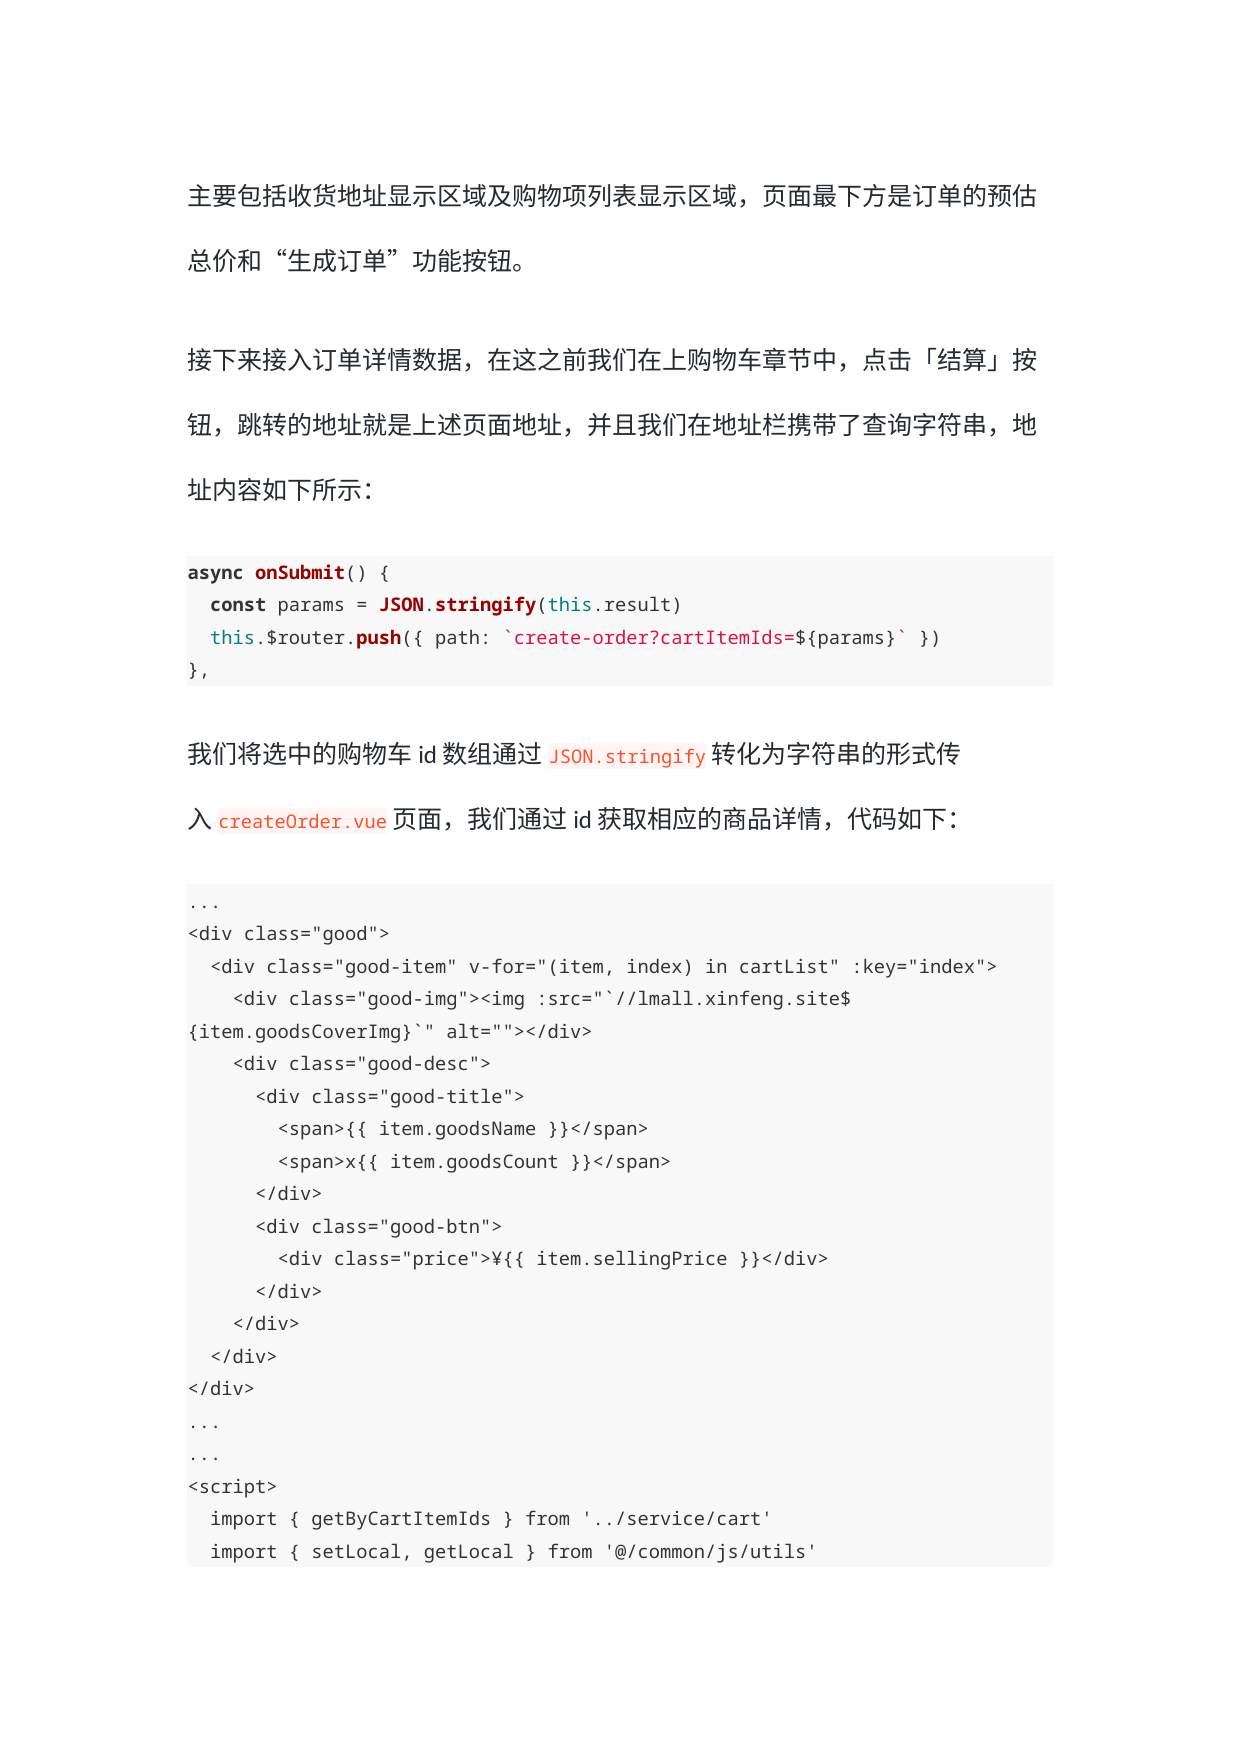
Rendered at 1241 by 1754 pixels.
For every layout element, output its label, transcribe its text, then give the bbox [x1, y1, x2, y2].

text async onSubmit() { [187, 556, 1053, 588]
text <div class="good"> [187, 917, 1053, 949]
text <span>{{ item.goodsName }}</span> [187, 1112, 1053, 1144]
text <div class="price">¥{{ item.sellingPrice }}</div> [187, 1242, 1053, 1274]
text ... [187, 884, 1053, 917]
text <div class="good-btn"> [187, 1209, 1053, 1242]
text 接下来接入订单详情数据，在这之前我们在上购物车章节中，点击「结算」按钮，跳转的地址就是上述页面地址，并且我们在地址栏携带了查询字符串，地址内容如下所示： [187, 326, 1053, 521]
text import { setLocal, getLocal } from '@/common/js/utils' [187, 1534, 1053, 1567]
text </div> [187, 1372, 1053, 1404]
text ... [187, 1437, 1053, 1469]
text </div> [187, 1339, 1053, 1372]
text <div class="good-desc"> [187, 1047, 1053, 1079]
text 主要包括收货地址显示区域及购物项列表显示区域，页面最下方是订单的预估总价和“生成订单”功能按钮。 [187, 162, 1053, 292]
text const params = JSON.stringify(this.result) [187, 588, 1053, 621]
text this.$router.push({ path: `create-order?cartItemIds=${params}` }) [187, 621, 1053, 653]
text <script> [187, 1469, 1053, 1502]
text 我们将选中的购物车 id 数组通过 JSON.stringify 转化为字符串的形式传入 createOrder.vue 页面，我们通过 id 获取相应的商品详情，代码如下： [187, 720, 1053, 850]
text <span>x{{ item.goodsCount }}</span> [187, 1144, 1053, 1177]
text <div class="good-img"><img :src="`//lmall.xinfeng.site${item.goodsCoverImg}`" alt=""></div> [187, 982, 1053, 1047]
text </div> [187, 1307, 1053, 1339]
text ... [187, 1404, 1053, 1437]
text </div> [187, 1274, 1053, 1307]
text <div class="good-item" v-for="(item, index) in cartList" :key="index"> [187, 949, 1053, 982]
text </div> [187, 1177, 1053, 1209]
text import { getByCartItemIds } from '../service/cart' [187, 1502, 1053, 1534]
text <div class="good-title"> [187, 1079, 1053, 1112]
text }, [187, 653, 1053, 686]
